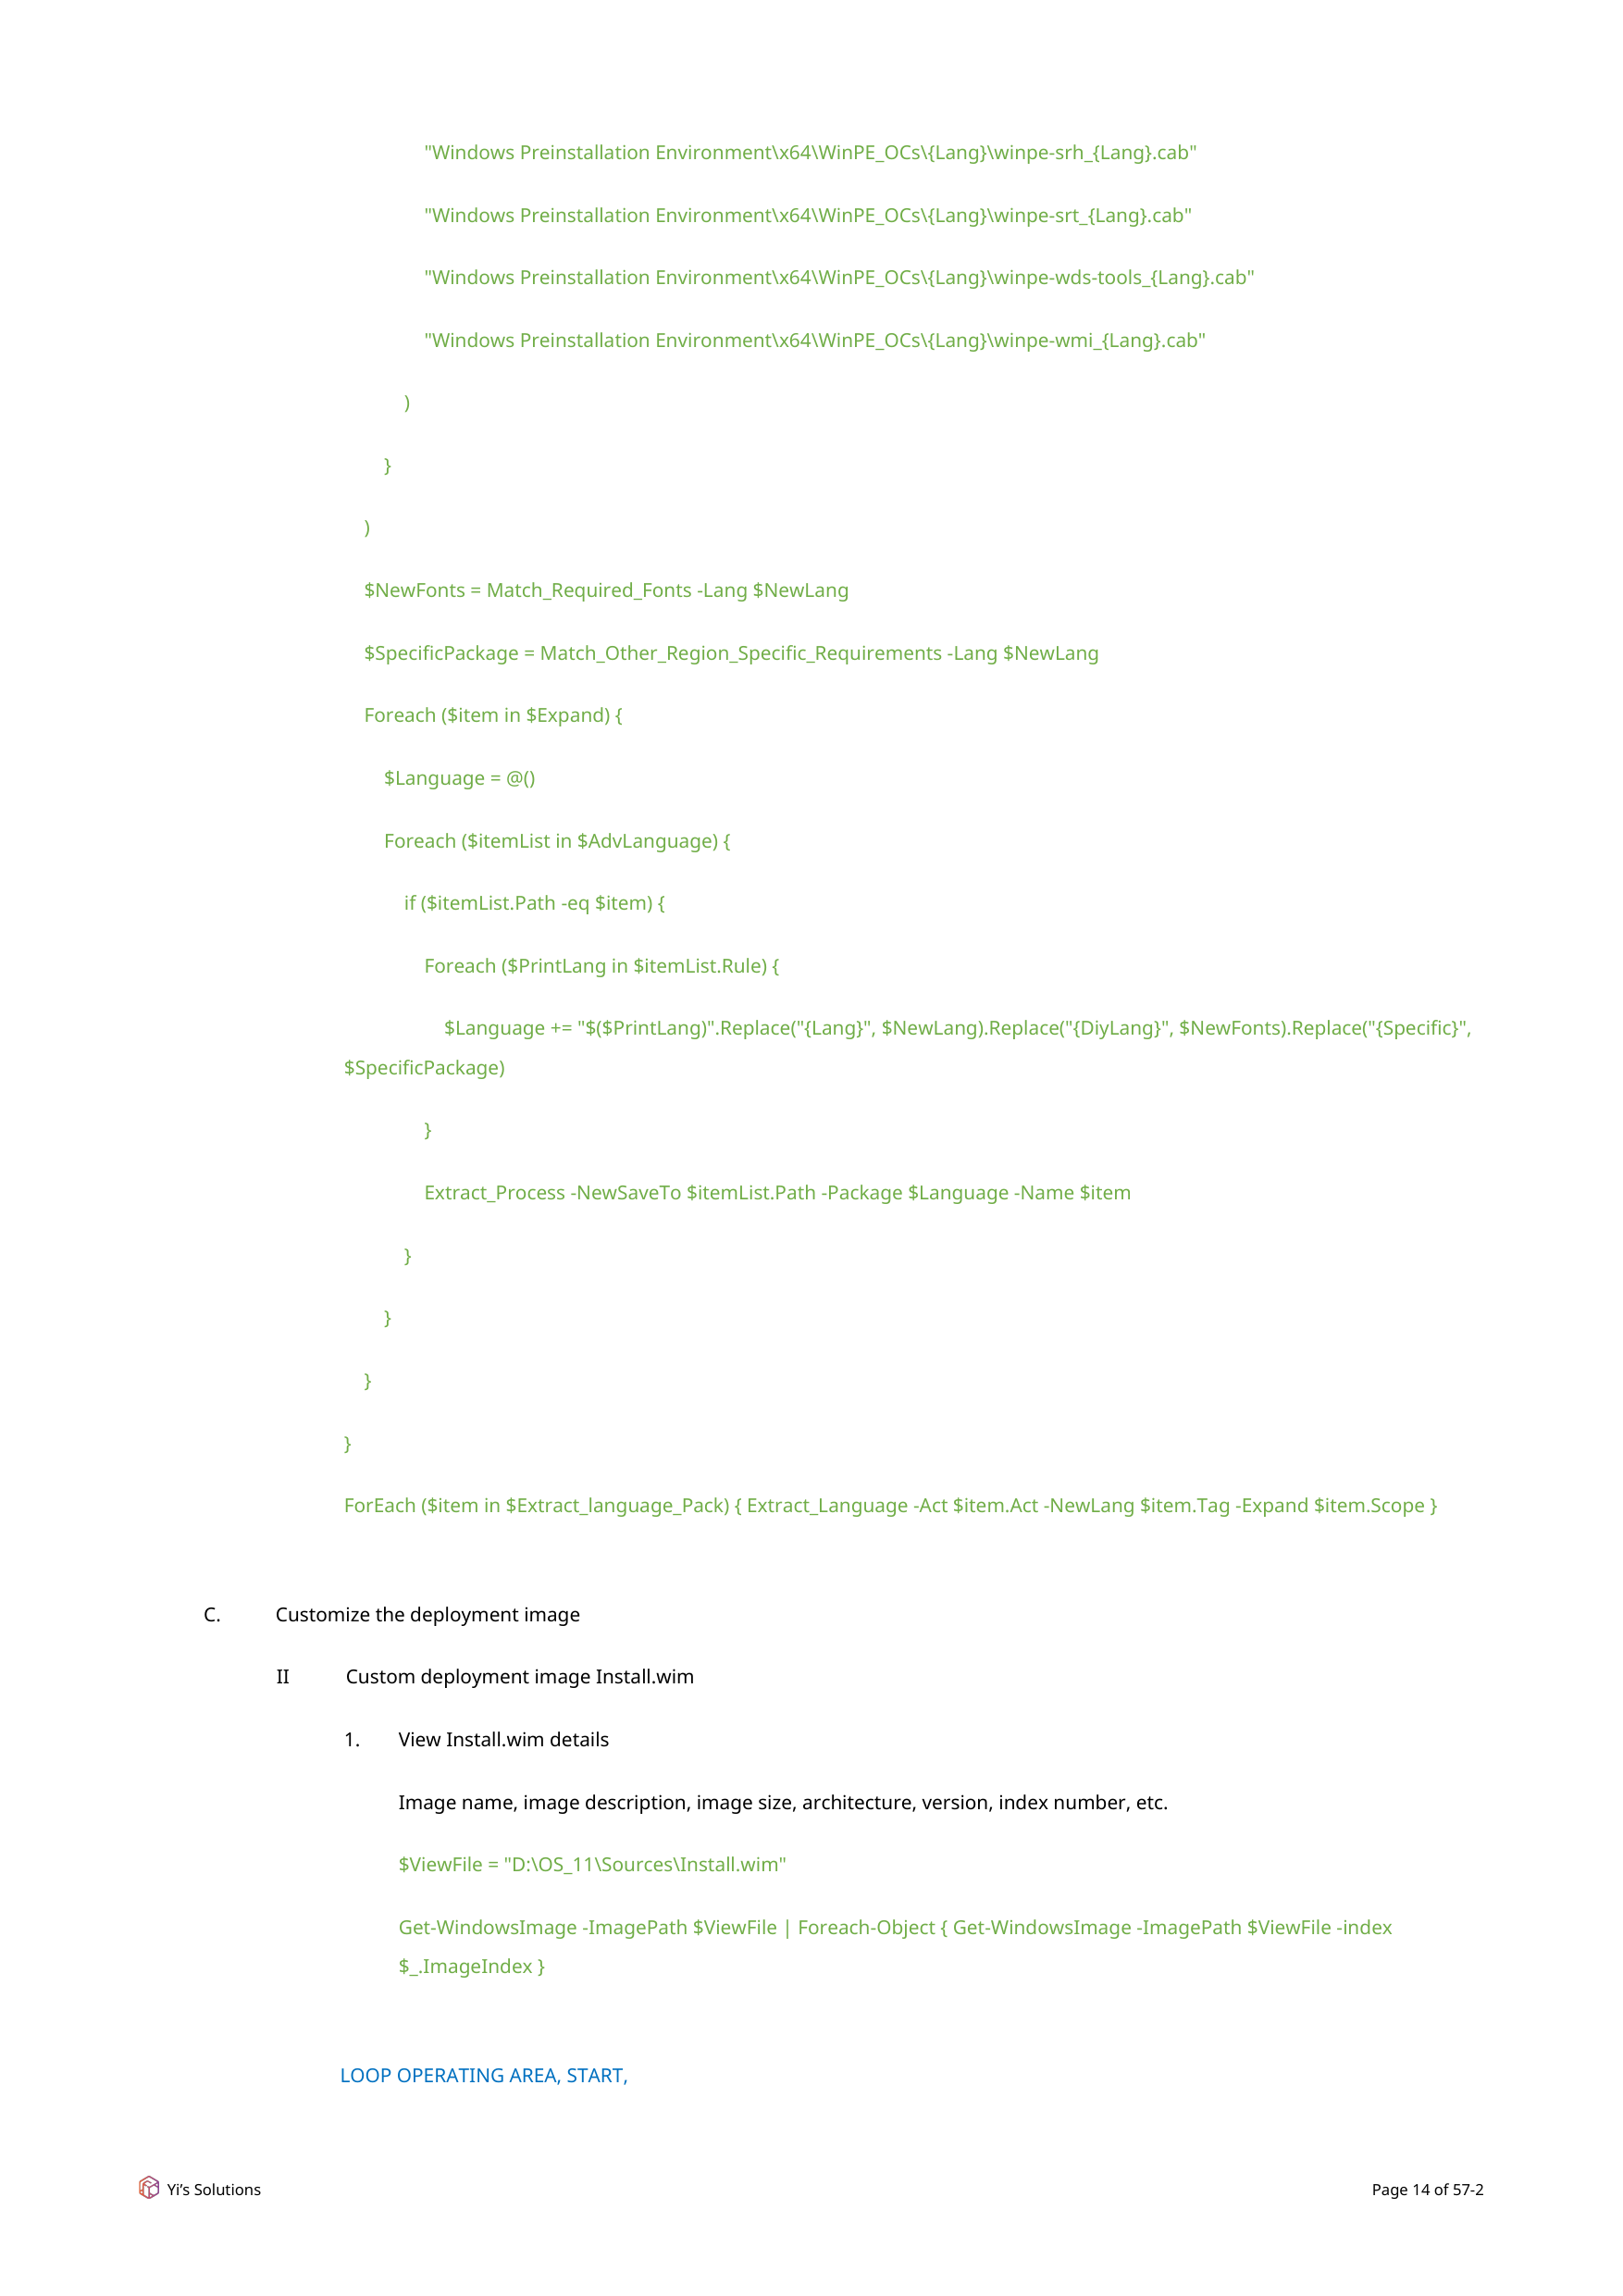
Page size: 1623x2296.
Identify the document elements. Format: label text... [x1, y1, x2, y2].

list } [344, 1304, 1484, 1331]
subtitle Custom deployment image Install.wim [276, 1663, 1484, 1690]
list $SpecificPackage = Match_Other_Region_Specific_Requirements -Lang $NewLang [344, 639, 1484, 665]
list } [344, 1430, 1484, 1456]
list "Windows Preinstallation Environment\x64\WinPE_OCs\{Lang}\winpe-srt_{Lang}.cab" [344, 202, 1484, 228]
list Foreach ($item in $Expand) { [344, 701, 1484, 728]
list } [344, 1242, 1484, 1268]
list Foreach ($PrintLang in $itemList.Rule) { [344, 952, 1484, 978]
list $NewFonts = Match_Required_Fonts -Lang $NewLang [344, 577, 1484, 603]
list ) [344, 515, 1484, 540]
picture [139, 2176, 159, 2199]
list } [344, 1367, 1484, 1394]
list "Windows Preinstallation Environment\x64\WinPE_OCs\{Lang}\winpe-srh_{Lang}.cab" [344, 139, 1484, 165]
list if ($itemList.Path -eq $item) { [344, 889, 1484, 916]
text Image name, image description, image size, architecture, version, index number, etc. [399, 1789, 1484, 1815]
text Get-WindowsImage -ImagePath $ViewFile | Foreach-Object { Get-WindowsImage -ImagePath $ViewFile -index $_.ImageIndex } [399, 1914, 1484, 1980]
subtitle View Install.wim details [344, 1726, 1484, 1752]
list Extract_Process -NewSaveTo $itemList.Path -Package $Language -Name $item [344, 1179, 1484, 1206]
list } [344, 452, 1484, 478]
text LOOP OPERATING AREA, START, [340, 2062, 1484, 2089]
list } [344, 1117, 1484, 1143]
list $Language += "$($PrintLang)".Replace("{Lang}", $NewLang).Replace("{DiyLang}", $NewFonts).Replace("{Specific}", $SpecificPackage) [344, 1014, 1484, 1080]
list Foreach ($itemList in $AdvLanguage) { [344, 827, 1484, 853]
list ForEach ($item in $Extract_language_Pack) { Extract_Language -Act $item.Act -NewLang $item.Tag -Expand $item.Scope } [344, 1492, 1484, 1519]
list "Windows Preinstallation Environment\x64\WinPE_OCs\{Lang}\winpe-wds-tools_{Lang}.cab" [344, 264, 1484, 291]
list $Language = @() [344, 764, 1484, 790]
text $ViewFile = "D:\OS_11\Sources\Install.wim" [399, 1851, 1484, 1878]
list ) [344, 389, 1484, 416]
subtitle Customize the deployment image [221, 1601, 1484, 1627]
list "Windows Preinstallation Environment\x64\WinPE_OCs\{Lang}\winpe-wmi_{Lang}.cab" [344, 327, 1484, 353]
